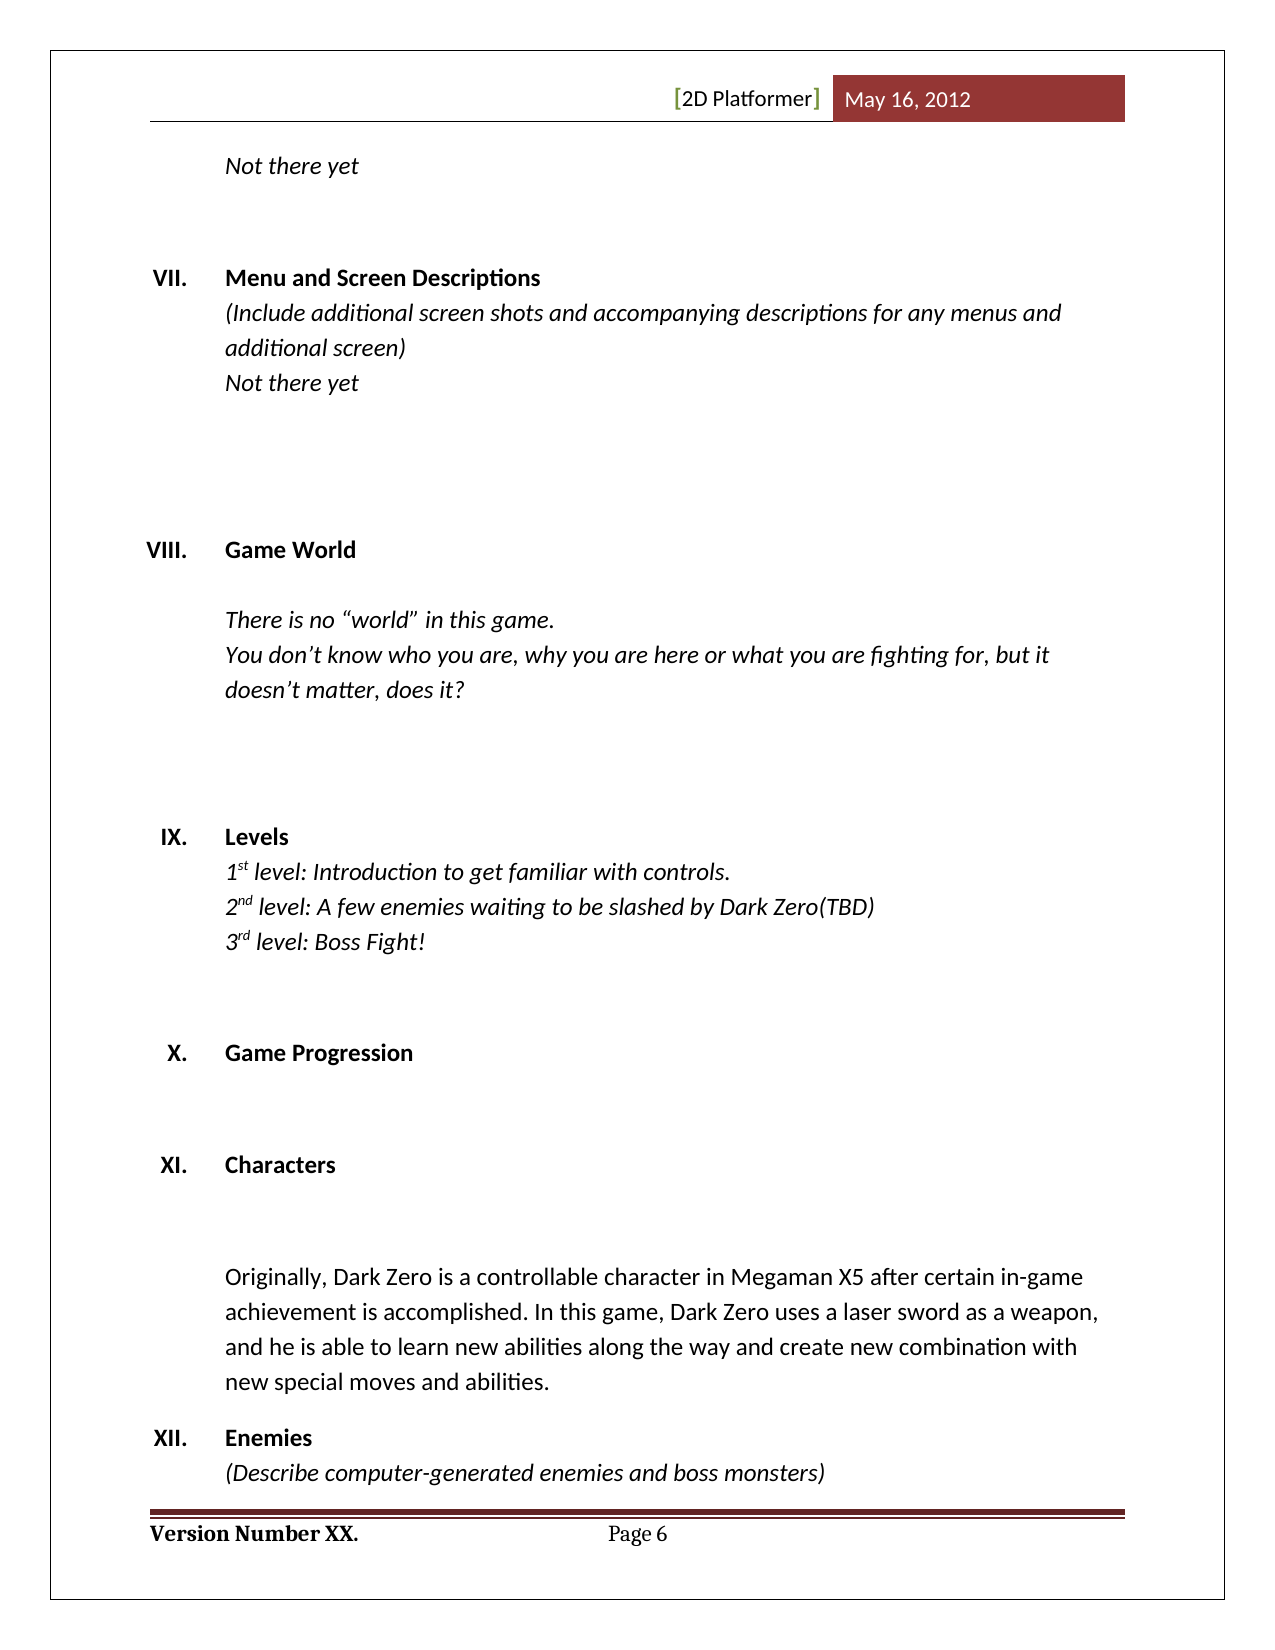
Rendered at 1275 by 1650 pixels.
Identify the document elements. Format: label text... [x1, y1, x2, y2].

list 1st level: Introduction to get familiar with controls. [225, 856, 1125, 886]
list Enemies [187, 1422, 1125, 1452]
list There is no “world” in this game. [225, 604, 1125, 635]
list Game World [187, 534, 1125, 565]
list Not there yet [225, 150, 1125, 181]
list Not there yet [225, 367, 1125, 397]
text Originally, Dark Zero is a controllable character in Megaman X5 after certain in-game achievement is accomplished. In this game, Dark Zero uses a laser sword as a weapon, and he is able to learn new abilities along the way and create new combination with new special moves and abilities. [225, 1261, 1125, 1396]
list You don’t know who you are, why you are here or what you are fighting for, but it doesn’t matter, does it? [225, 639, 1125, 705]
list Menu and Screen Descriptions [187, 262, 1125, 292]
list 3rd level: Boss Fight! [225, 926, 1125, 956]
list (Include additional screen shots and accompanying descriptions for any menus and additional screen) [225, 297, 1125, 362]
list 2nd level: A few enemies waiting to be slashed by Dark Zero(TBD) [225, 891, 1125, 921]
list Levels [187, 821, 1125, 851]
list (Describe computer-generated enemies and boss monsters) [225, 1457, 1125, 1487]
list Characters [187, 1149, 1125, 1180]
list Game Progression [187, 1037, 1125, 1068]
